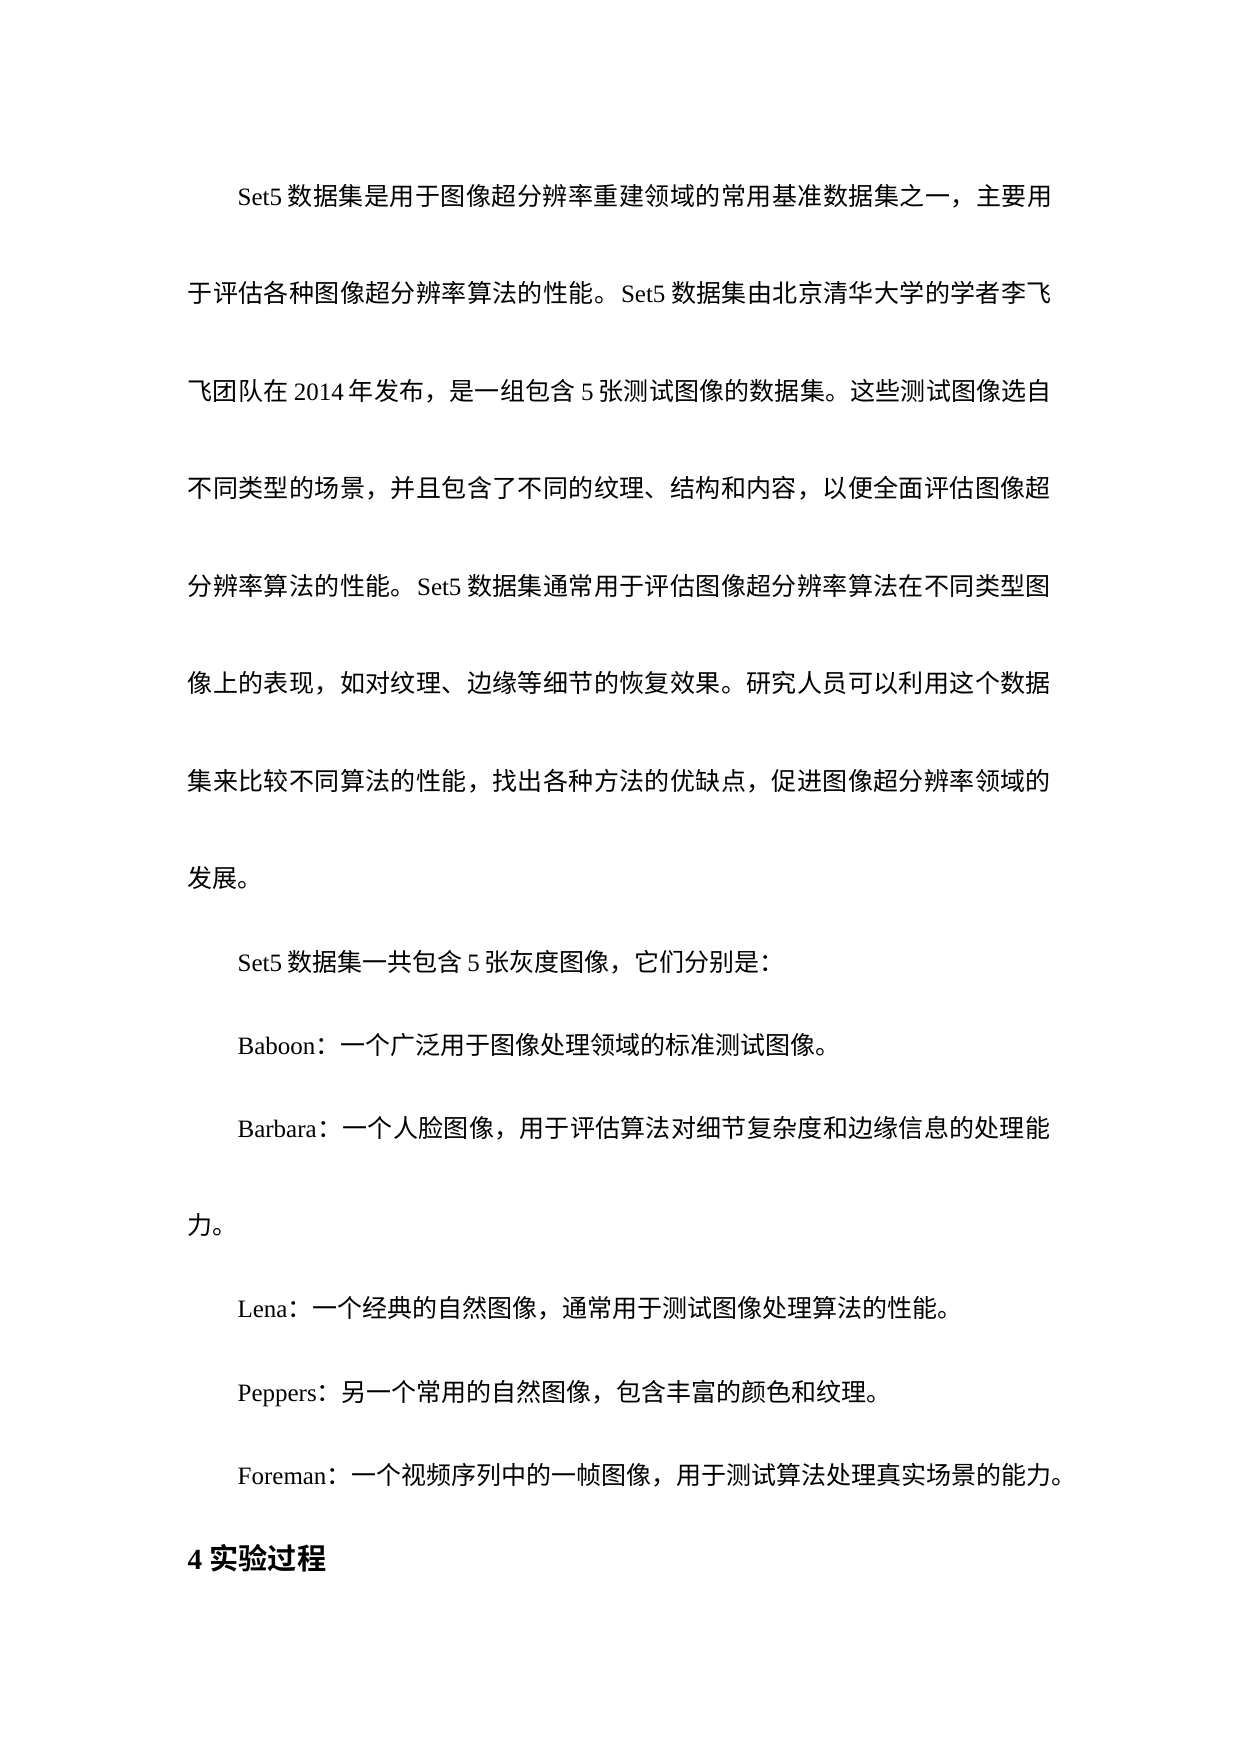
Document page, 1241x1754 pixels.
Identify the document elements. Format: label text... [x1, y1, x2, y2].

text Barbara：一个人脸图像，用于评估算法对细节复杂度和边缘信息的处理能力。 [187, 1094, 1053, 1256]
text Peppers：另一个常用的自然图像，包含丰富的颜色和纹理。 [187, 1358, 1053, 1423]
text Set5数据集是用于图像超分辨率重建领域的常用基准数据集之一，主要用于评估各种图像超分辨率算法的性能。Set5数据集由北京清华大学的学者李飞飞团队在2014年发布，是一组包含5张测试图像的数据集。这些测试图像选自不同类型的场景，并且包含了不同的纹理、结构和内容，以便全面评估图像超分辨率算法的性能。Set5数据集通常用于评估图像超分辨率算法在不同类型图像上的表现，如对纹理、边缘等细节的恢复效果。研究人员可以利用这个数据集来比较不同算法的性能，找出各种方法的优缺点，促进图像超分辨率领域的发展。 [187, 162, 1053, 909]
text 4 实验过程 [187, 1524, 1053, 1589]
text Baboon：一个广泛用于图像处理领域的标准测试图像。 [187, 1011, 1053, 1076]
text Set5数据集一共包含5张灰度图像，它们分别是： [187, 928, 1053, 993]
text Lena：一个经典的自然图像，通常用于测试图像处理算法的性能。 [187, 1274, 1053, 1339]
text Foreman：一个视频序列中的一帧图像，用于测试算法处理真实场景的能力。 [187, 1441, 1053, 1506]
